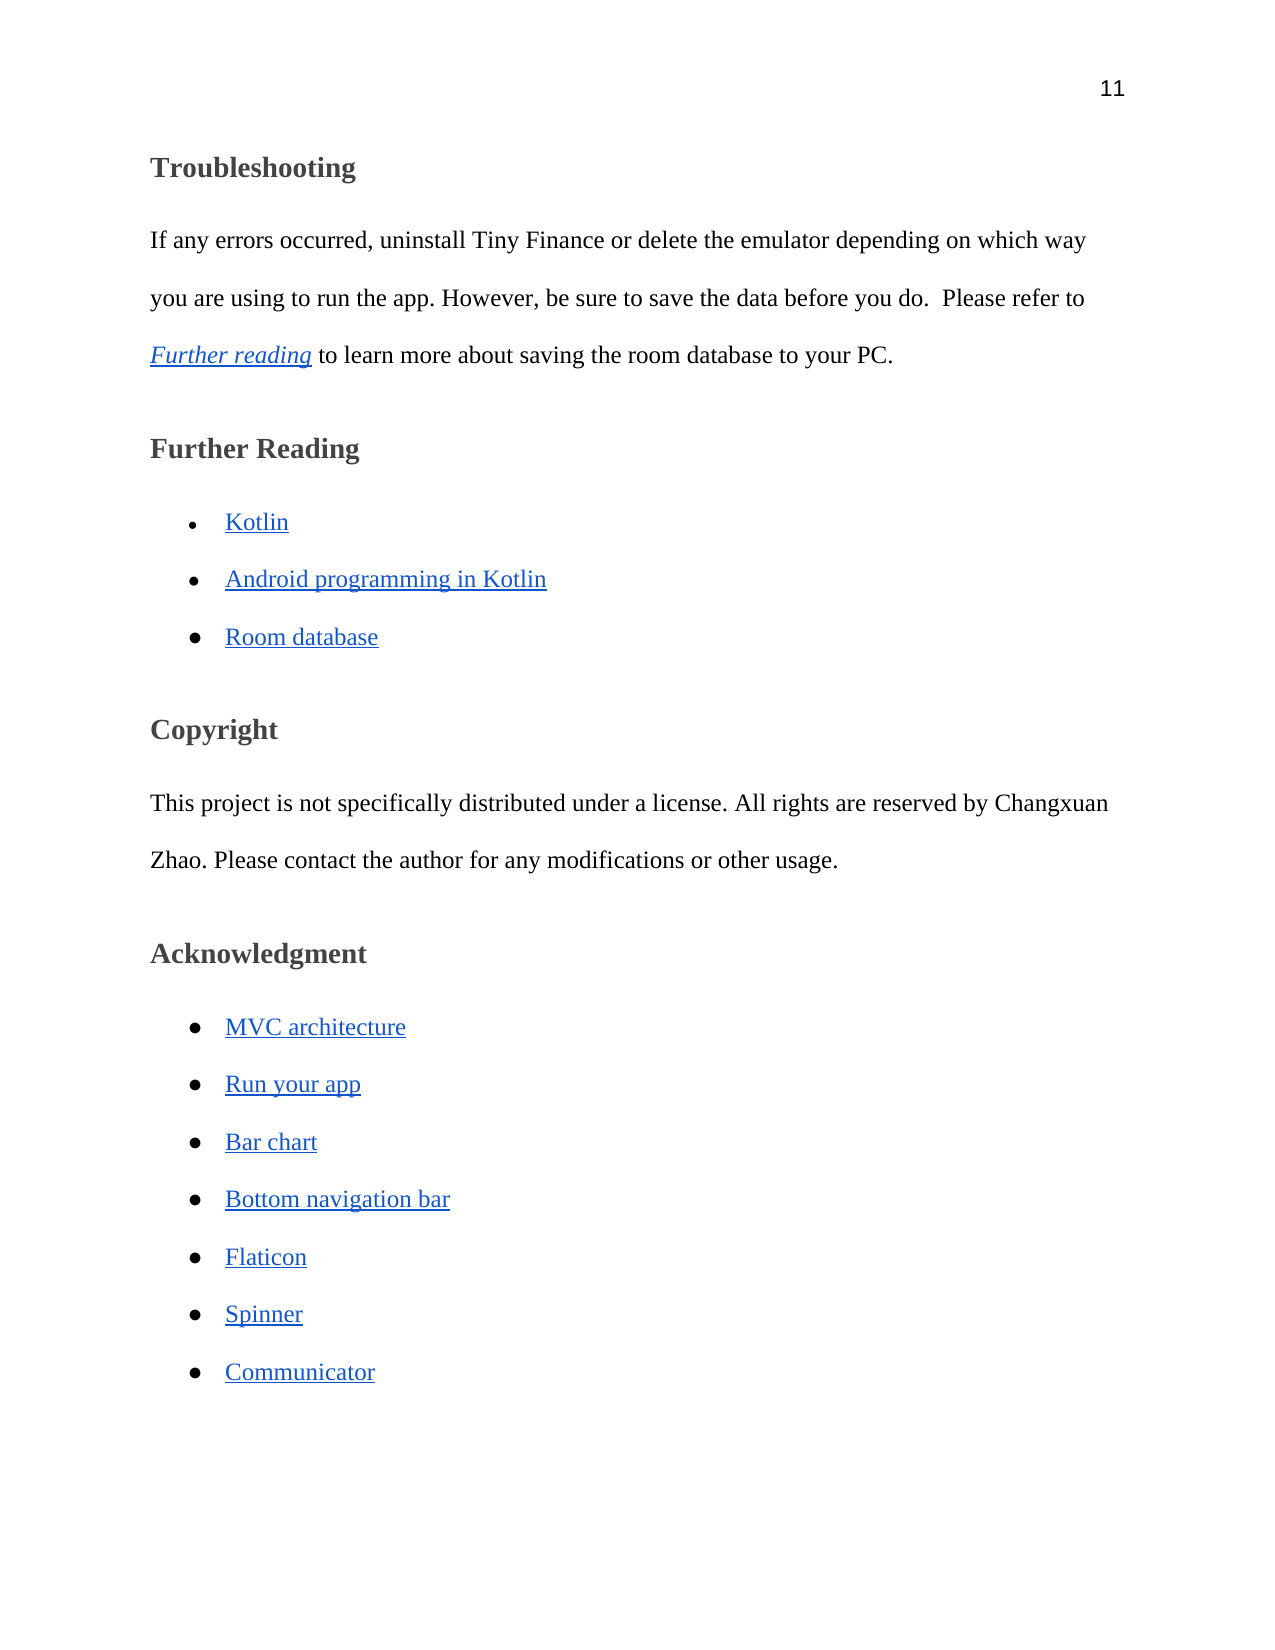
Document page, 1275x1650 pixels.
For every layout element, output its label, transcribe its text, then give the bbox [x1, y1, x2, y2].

subtitle Acknowledgment [150, 936, 1125, 970]
list Kotlin [187, 507, 1125, 535]
list Run your app [187, 1069, 1125, 1098]
list Room database [187, 622, 1125, 650]
list Flaticon [187, 1242, 1125, 1270]
subtitle Copyright [150, 712, 1125, 746]
list Bottom navigation bar [187, 1184, 1125, 1213]
list Android programming in Kotlin [187, 564, 1125, 593]
list Bar chart [187, 1127, 1125, 1155]
text This project is not specifically distributed under a license. All rights are reserved by Changxuan Zhao. Please contact the author for any modifications or other usage. [150, 788, 1125, 874]
list MVC architecture [187, 1012, 1125, 1040]
text If any errors occurred, uninstall Tiny Finance or delete the emulator depending on which way you are using to run the app. However, be sure to save the data before you do. Please refer to Further reading to learn more about saving the room database to your PC. [150, 225, 1125, 369]
list Communicator [187, 1357, 1125, 1385]
subtitle Troubleshooting [150, 150, 1125, 183]
subtitle Further Reading [150, 431, 1125, 465]
list Spinner [187, 1299, 1125, 1328]
